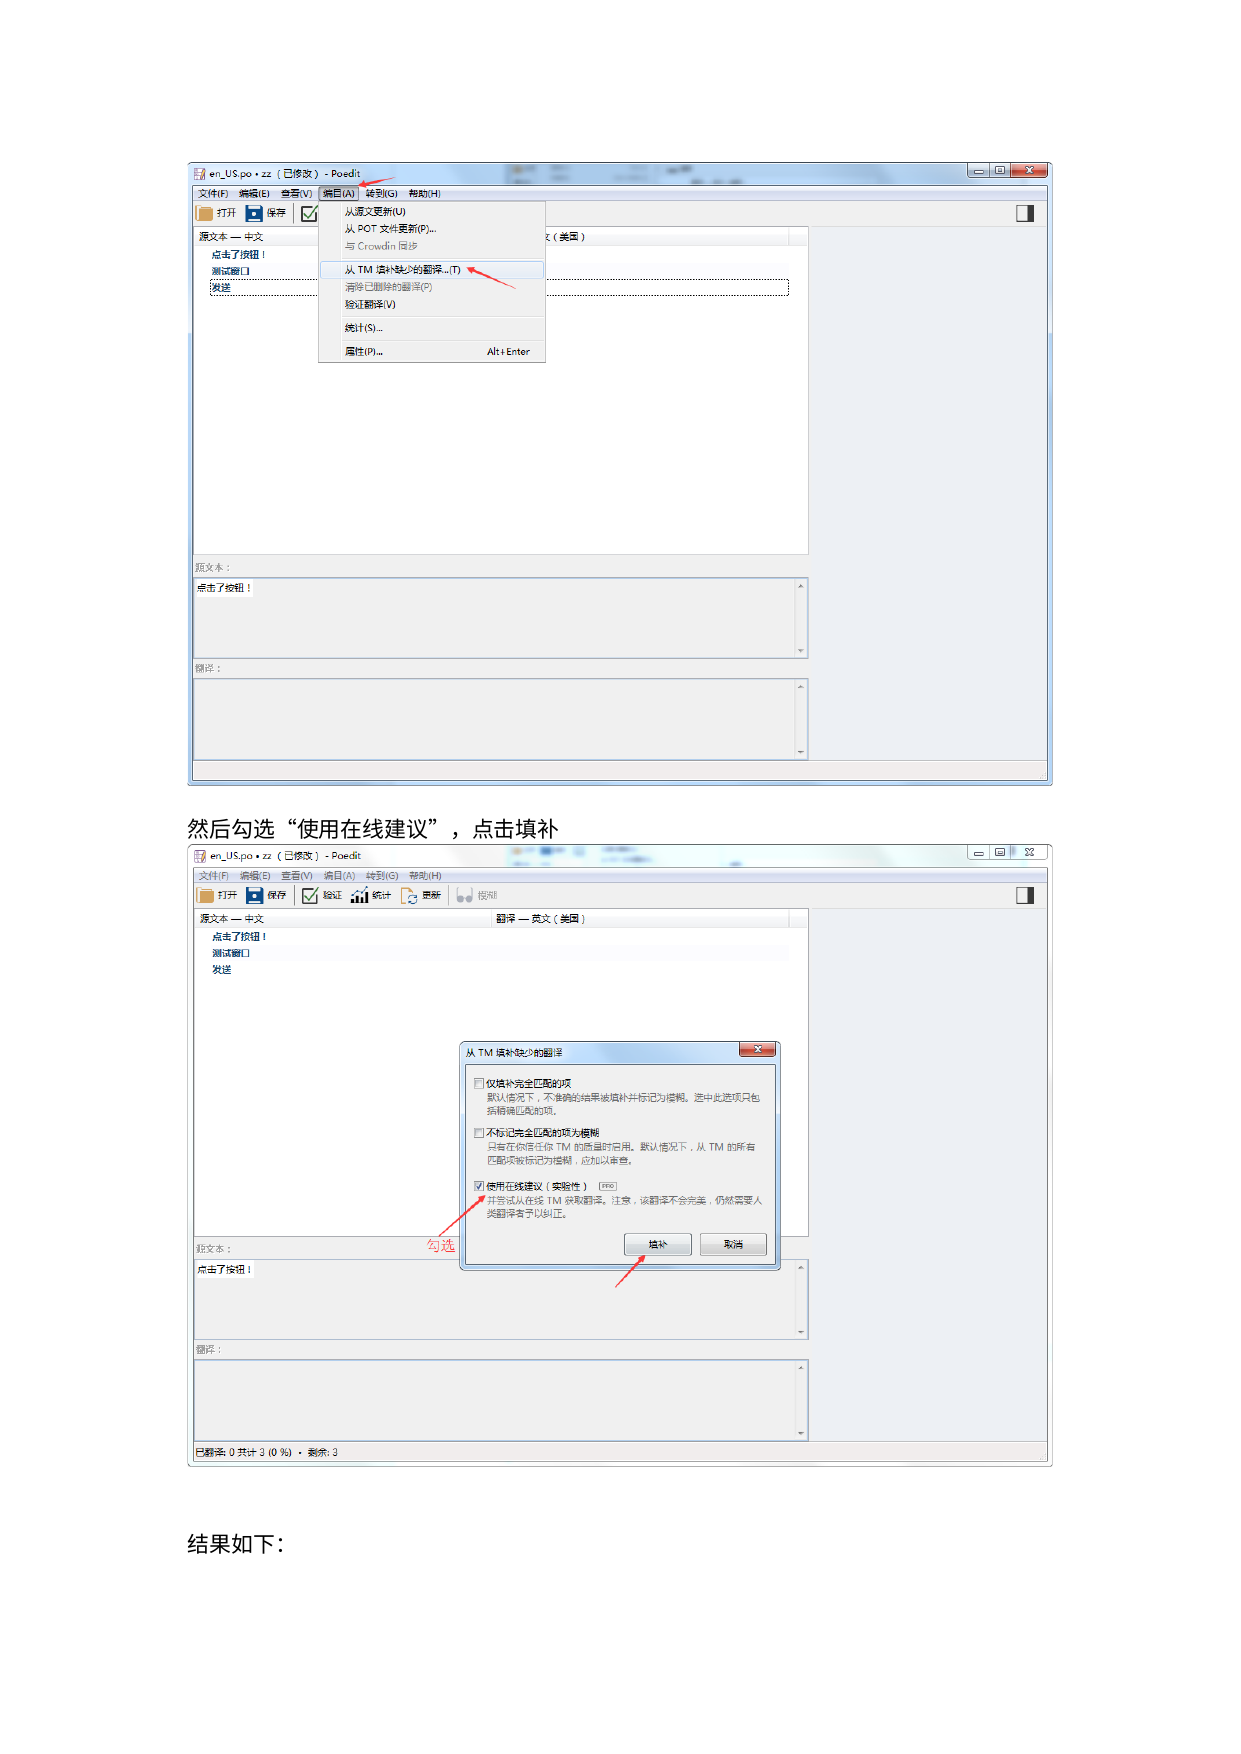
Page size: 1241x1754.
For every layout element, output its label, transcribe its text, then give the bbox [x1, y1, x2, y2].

picture [187, 844, 1053, 1467]
text 结果如下： [187, 1527, 1053, 1559]
picture [187, 162, 1053, 786]
text 然后勾选“使用在线建议”，点击填补 [187, 812, 1053, 844]
